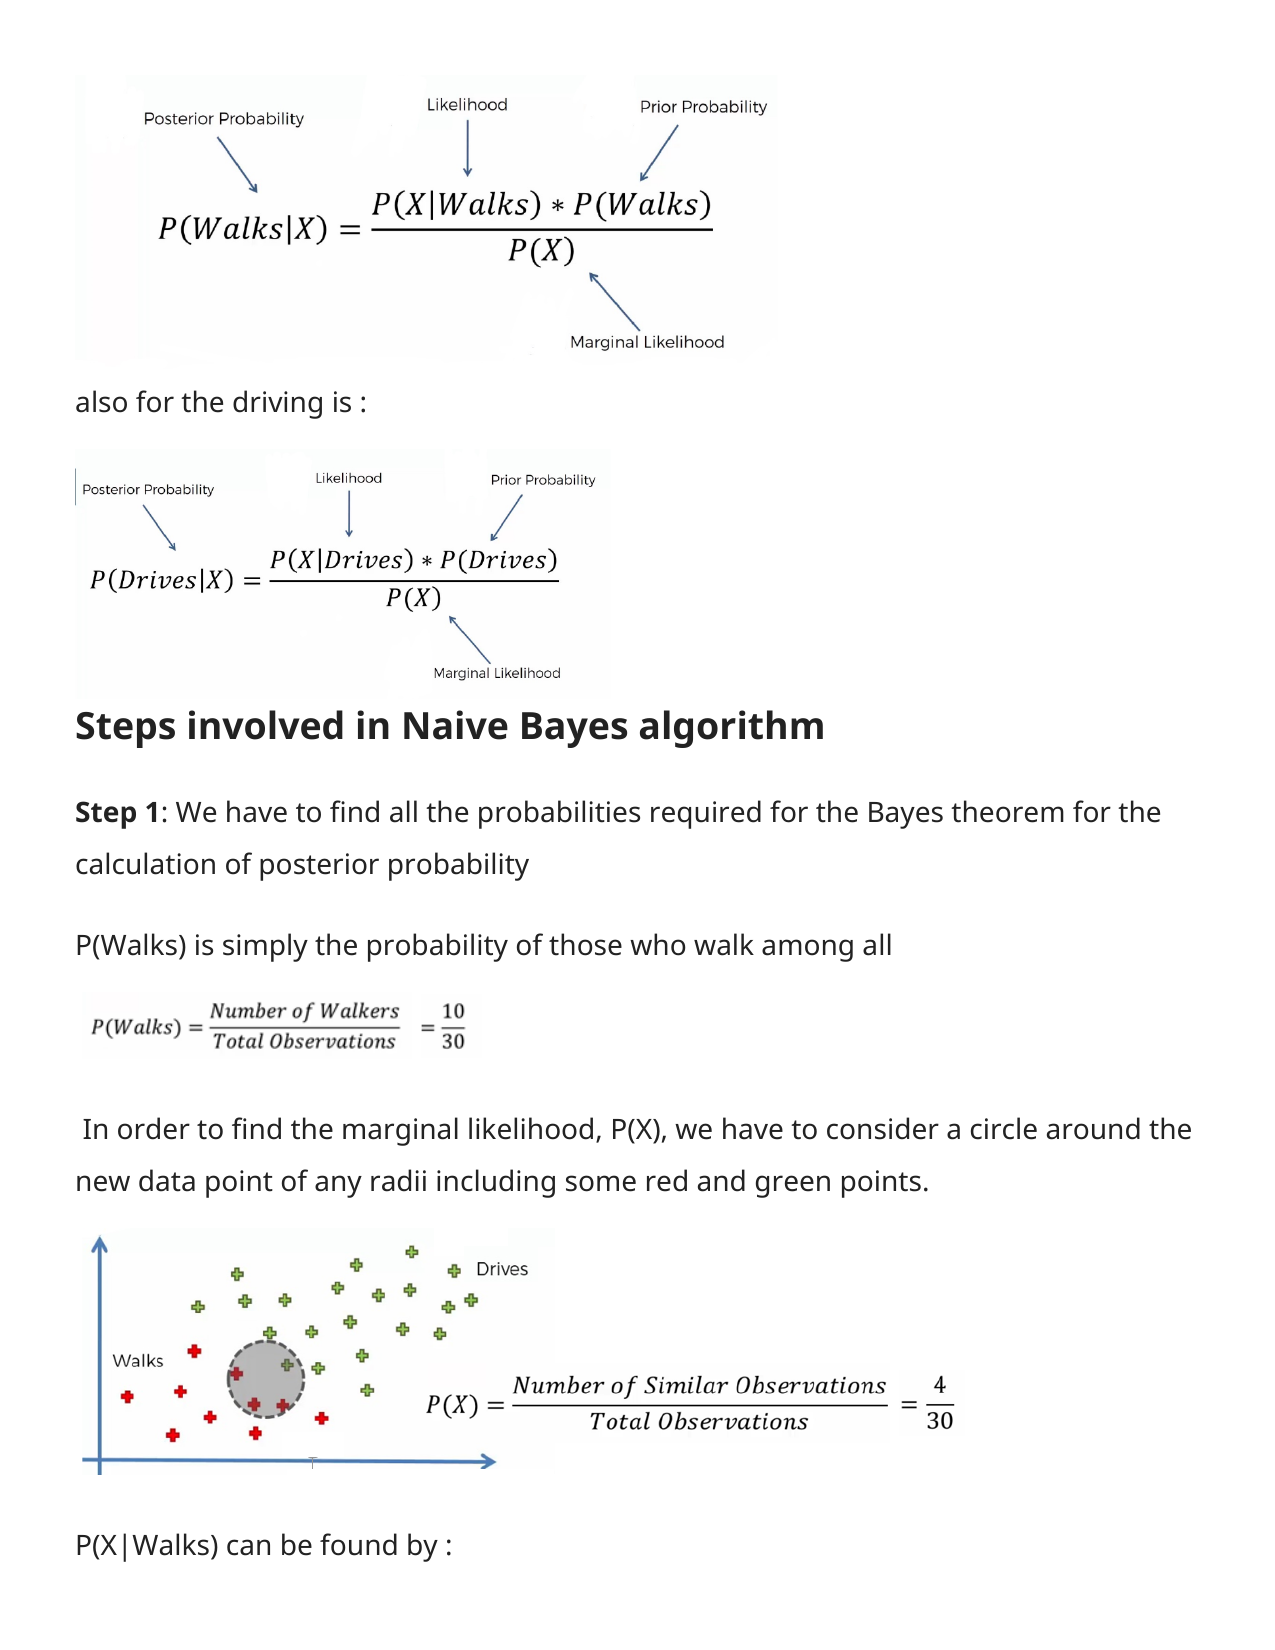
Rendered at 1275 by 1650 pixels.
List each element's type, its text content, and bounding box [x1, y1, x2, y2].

picture [82, 992, 482, 1059]
text P(X|Walks) can be found by : [75, 1512, 1200, 1563]
picture [75, 75, 778, 369]
picture [75, 449, 611, 699]
text In order to find the marginal likelihood, P(X), we have to consider a circle around the new data point of any radii including some red and green points. [75, 1096, 1200, 1199]
text also for the driving is : [75, 369, 1200, 420]
text Step 1: We have to find all the probabilities required for the Bayes theorem for the calculation of posterior probability [75, 779, 1200, 882]
text Steps involved in Naive Bayes algorithm [75, 699, 1200, 750]
text P(Walks) is simply the probability of those who walk among all [75, 912, 1200, 963]
picture [82, 1228, 965, 1475]
